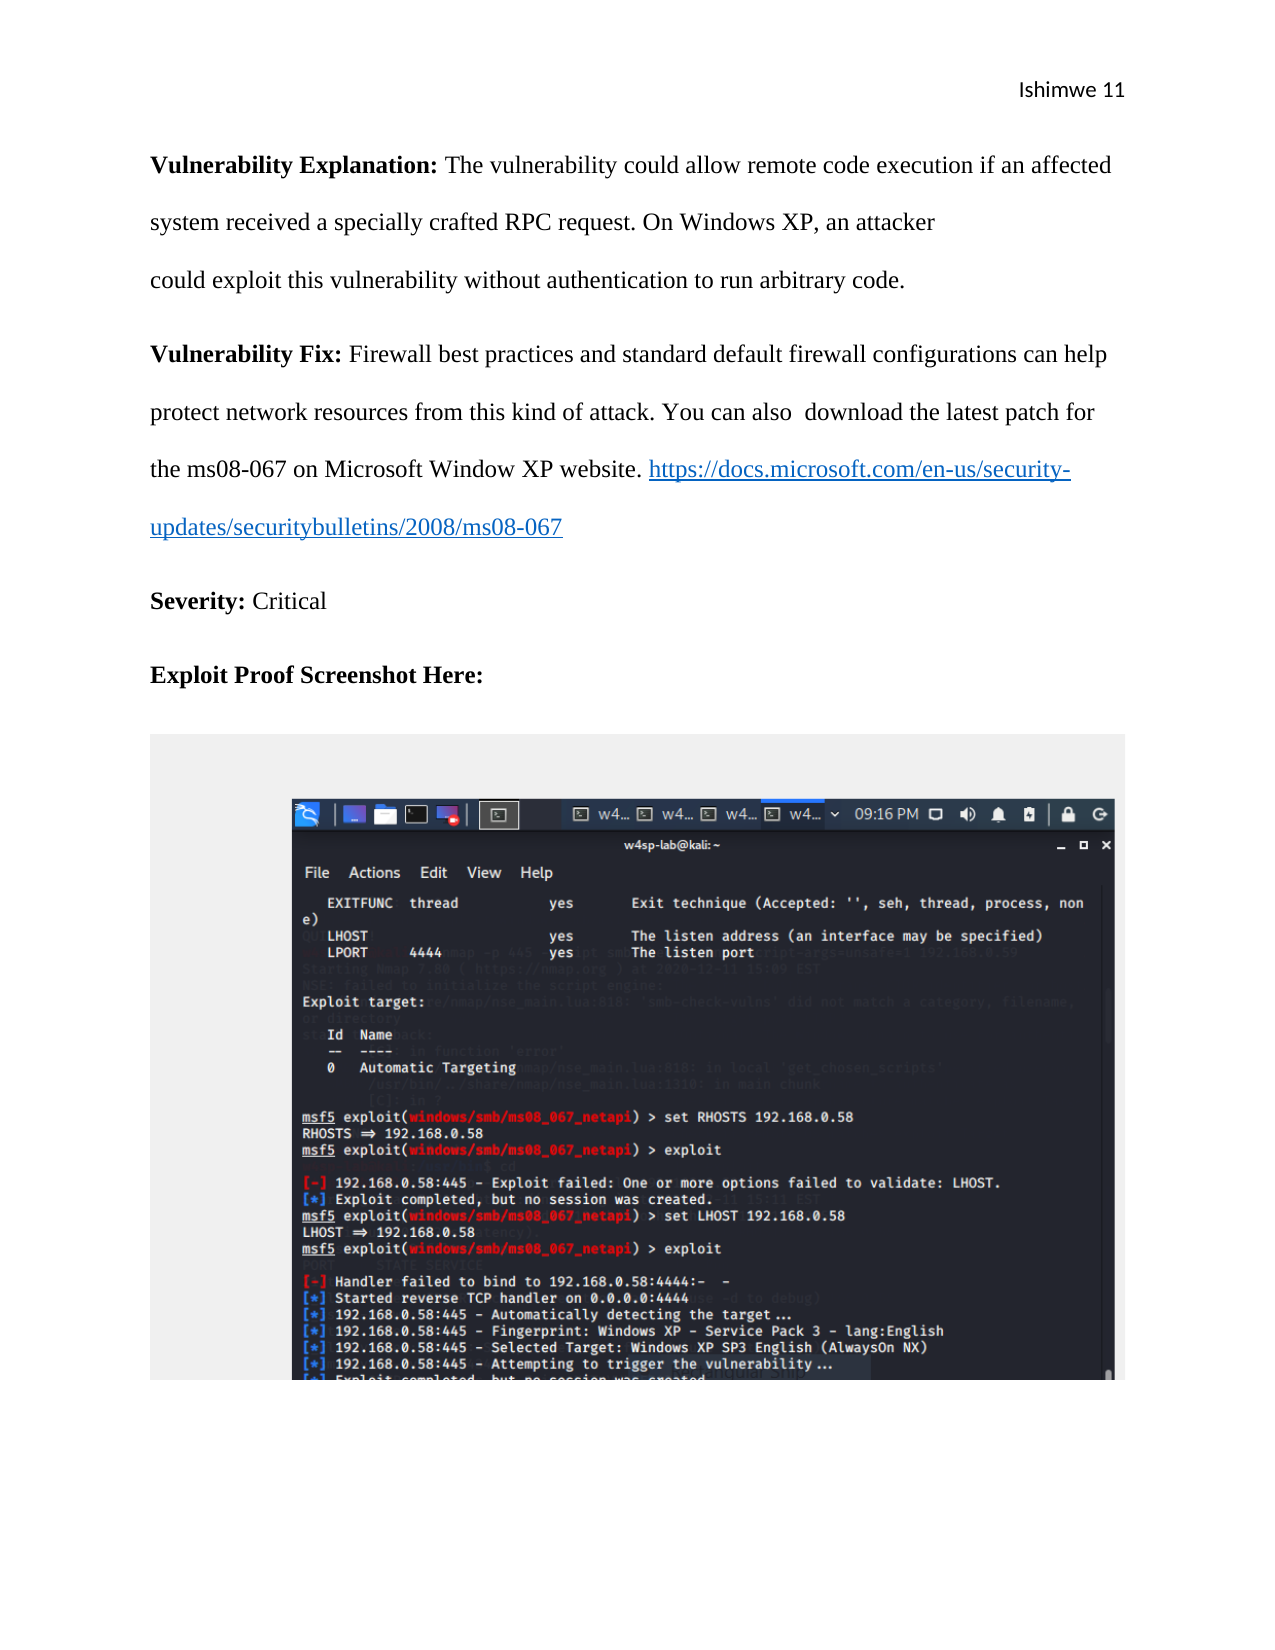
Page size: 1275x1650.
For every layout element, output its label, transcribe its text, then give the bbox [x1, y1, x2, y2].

text Vulnerability Explanation: The vulnerability could allow remote code execution if an affected system received a specially crafted RPC request. On Windows XP, an attacker could exploit this vulnerability without authentication to run arbitrary code. [150, 150, 1125, 294]
picture [150, 734, 1125, 1380]
text Severity: Critical [150, 586, 1125, 614]
text Exploit Proof Screenshot Here: [150, 660, 1125, 689]
text Vulnerability Fix: Firewall best practices and standard default firewall configurations can help protect network resources from this kind of attack. You can also download the latest patch for the ms08-067 on Microsoft Window XP website. https://docs.microsoft.com/en-us/security-updates/securitybulletins/2008/ms08-067 [150, 339, 1125, 540]
